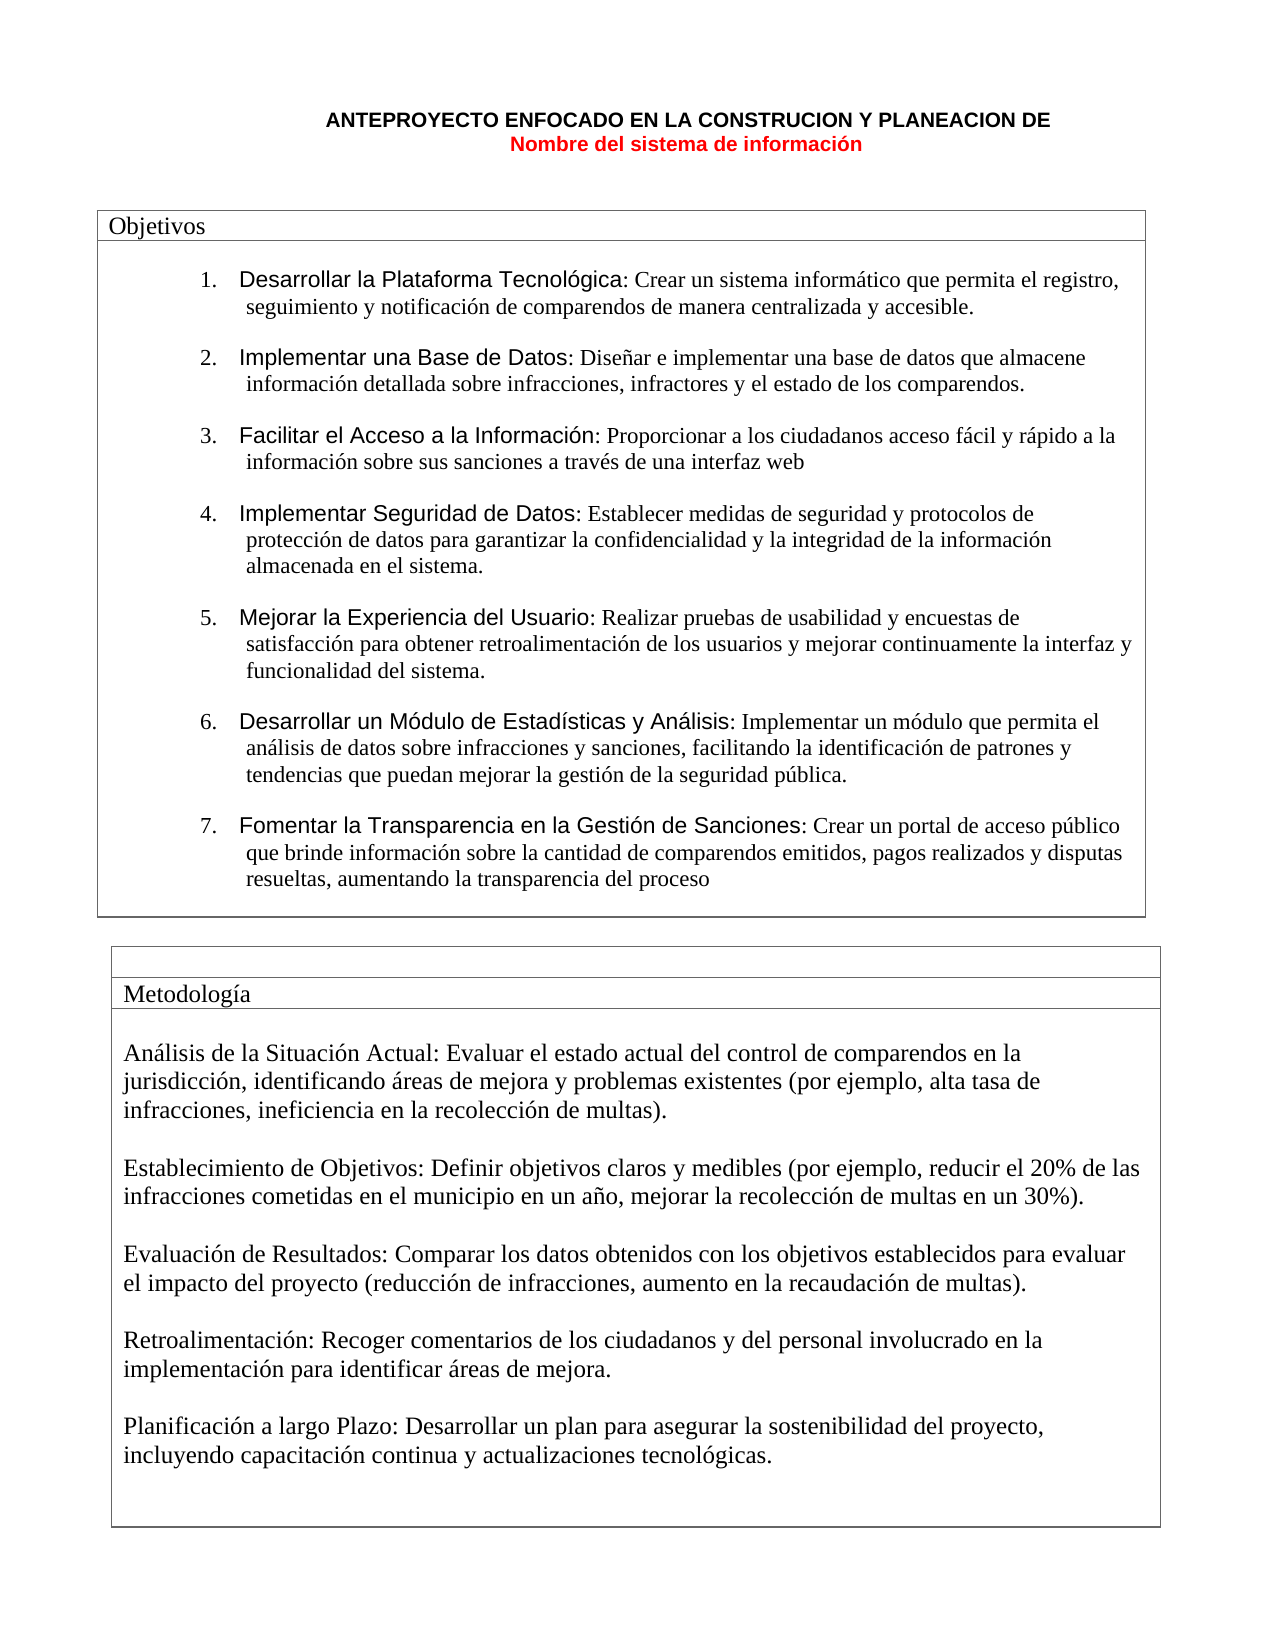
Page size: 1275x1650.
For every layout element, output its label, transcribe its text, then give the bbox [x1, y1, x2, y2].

table_header [112, 947, 1160, 977]
table_cell Objetivos [98, 211, 1145, 240]
table_cell 1. Desarrollar la Plataforma Tecnológica: Crear un sistema informático que permita el registro, seguimiento y notificación de comparendos de manera centralizada y accesible. 2. Implementar una Base de Datos: Diseñar e implementar una base de datos que almacene información detallada sobre infracciones, infractores y el estado de los comparendos. 3. Facilitar el Acceso a la Información: Proporcionar a los ciudadanos acceso fácil y rápido a la información sobre sus sanciones a través de una interfaz web 4. Implementar Seguridad de Datos: Establecer medidas de seguridad y protocolos de protección de datos para garantizar la confidencialidad y la integridad de la información almacenada en el sistema. 5. Mejorar la Experiencia del Usuario: Realizar pruebas de usabilidad y encuestas de satisfacción para obtener retroalimentación de los usuarios y mejorar continuamente la interfaz y funcionalidad del sistema. 6. Desarrollar un Módulo de Estadísticas y Análisis: Implementar un módulo que permita el análisis de datos sobre infracciones y sanciones, facilitando la identificación de patrones y tendencias que puedan mejorar la gestión de la seguridad pública. 7. Fomentar la Transparencia en la Gestión de Sanciones: Crear un portal de acceso público que brinde información sobre la cantidad de comparendos emitidos, pagos realizados y disputas resueltas, aumentando la transparencia del proceso [98, 241, 1145, 916]
table_cell Análisis de la Situación Actual: Evaluar el estado actual del control de comparendos en la jurisdicción, identificando áreas de mejora y problemas existentes (por ejemplo, alta tasa de infracciones, ineficiencia en la recolección de multas). Establecimiento de Objetivos: Definir objetivos claros y medibles (por ejemplo, reducir el 20% de las infracciones cometidas en el municipio en un año, mejorar la recolección de multas en un 30%). Evaluación de Resultados: Comparar los datos obtenidos con los objetivos establecidos para evaluar el impacto del proyecto (reducción de infracciones, aumento en la recaudación de multas). Retroalimentación: Recoger comentarios de los ciudadanos y del personal involucrado en la implementación para identificar áreas de mejora. Planificación a largo Plazo: Desarrollar un plan para asegurar la sostenibilidad del proyecto, incluyendo capacitación continua y actualizaciones tecnológicas. [112, 1009, 1160, 1526]
table_cell Metodología [112, 978, 1160, 1008]
